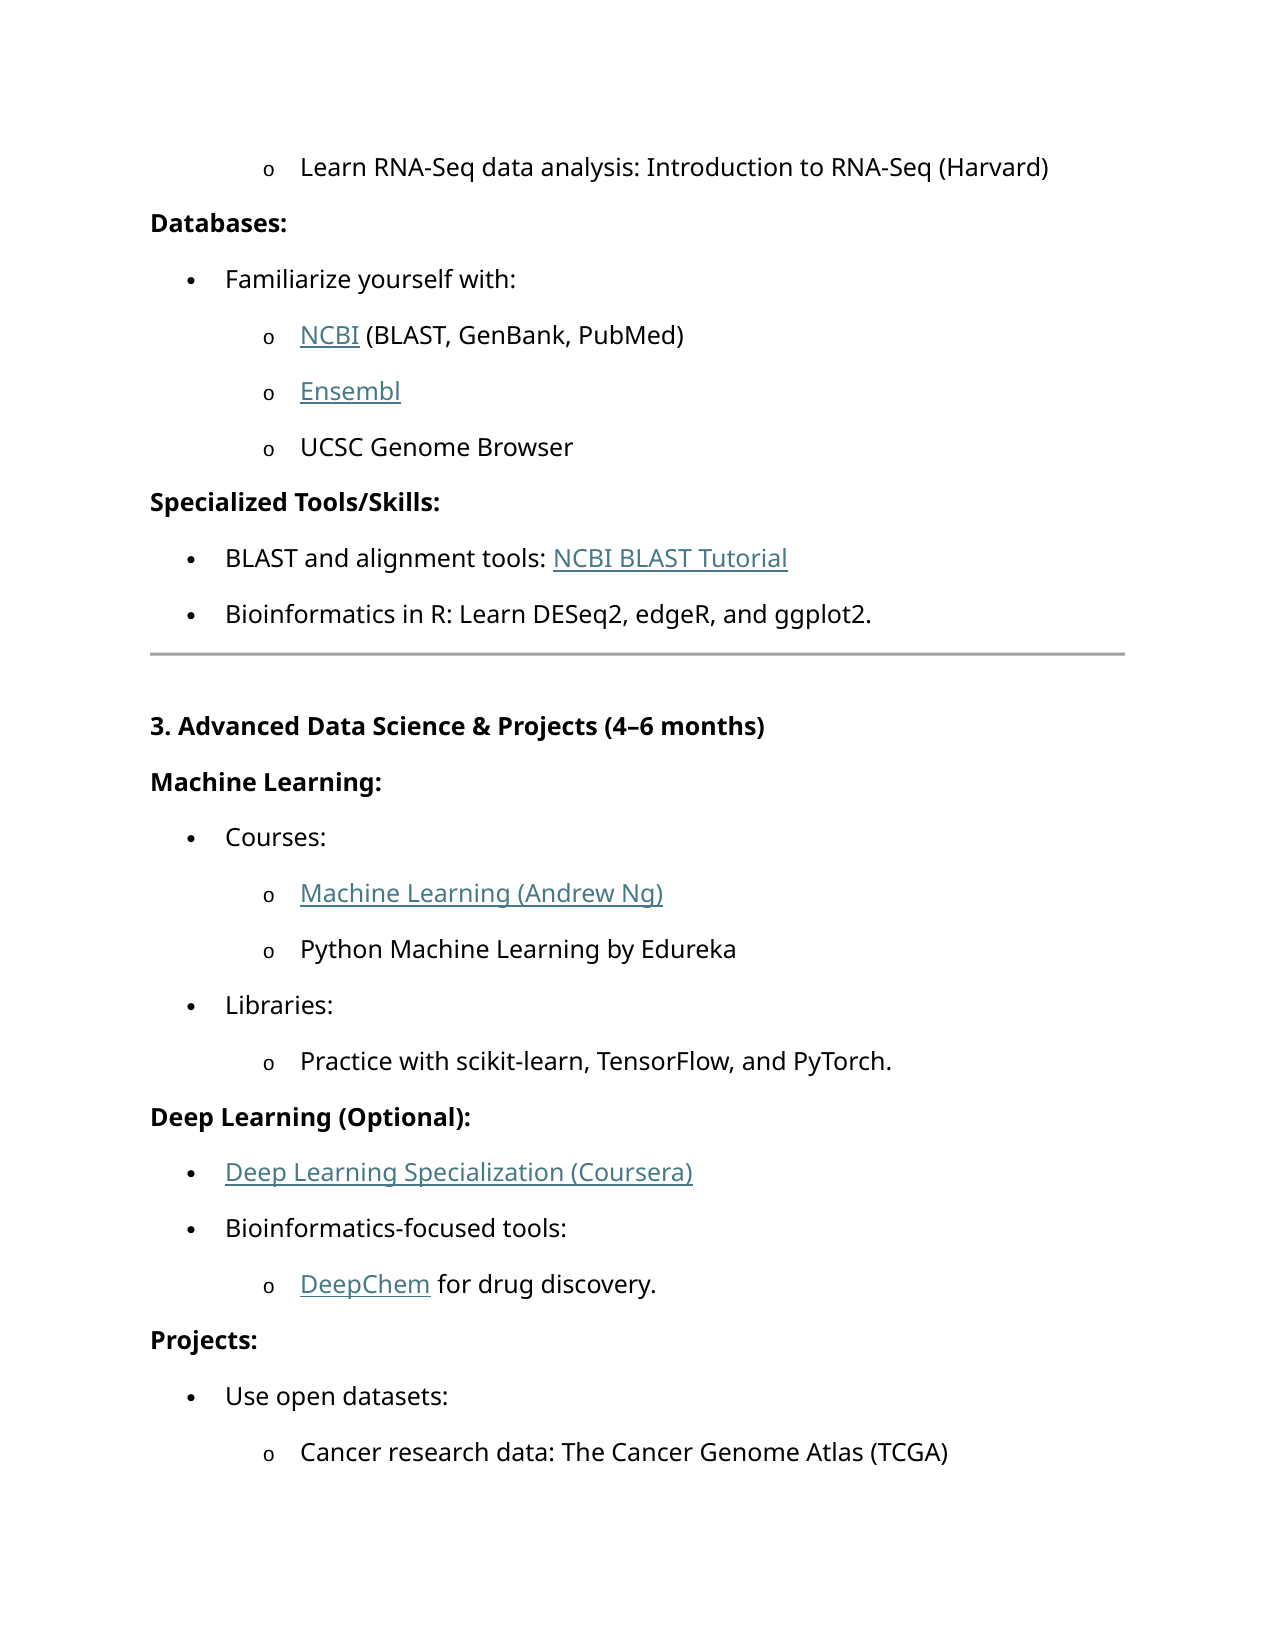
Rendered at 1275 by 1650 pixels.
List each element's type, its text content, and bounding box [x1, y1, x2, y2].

list Ensembl [262, 373, 1125, 407]
list Libraries: [187, 987, 1125, 1022]
list Familiarize yourself with: [187, 262, 1125, 296]
text 3. Advanced Data Science & Projects (4–6 months) [150, 708, 1125, 742]
list NCBI (BLAST, GenBank, PubMed) [262, 317, 1125, 352]
text Projects: [150, 1322, 1125, 1357]
list DeepChem for drug discovery. [262, 1267, 1125, 1301]
list Courses: [187, 820, 1125, 854]
list Practice with scikit-learn, TensorFlow, and PyTorch. [262, 1043, 1125, 1077]
list Use open datasets: [187, 1378, 1125, 1412]
list Machine Learning (Andrew Ng) [262, 876, 1125, 910]
text Machine Learning: [150, 764, 1125, 798]
list Deep Learning Specialization (Coursera) [187, 1155, 1125, 1189]
list Bioinformatics-focused tools: [187, 1211, 1125, 1245]
list Bioinformatics in R: Learn DESeq2, edgeR, and ggplot2. [187, 597, 1125, 631]
list Learn RNA-Seq data analysis: Introduction to RNA-Seq (Harvard) [262, 150, 1125, 184]
list Python Machine Learning by Edureka [262, 932, 1125, 966]
text Specialized Tools/Skills: [150, 485, 1125, 519]
text Databases: [150, 206, 1125, 240]
list Cancer research data: The Cancer Genome Atlas (TCGA) [262, 1434, 1125, 1468]
list UCSC Genome Browser [262, 429, 1125, 463]
list BLAST and alignment tools: NCBI BLAST Tutorial [187, 541, 1125, 575]
text Deep Learning (Optional): [150, 1099, 1125, 1133]
